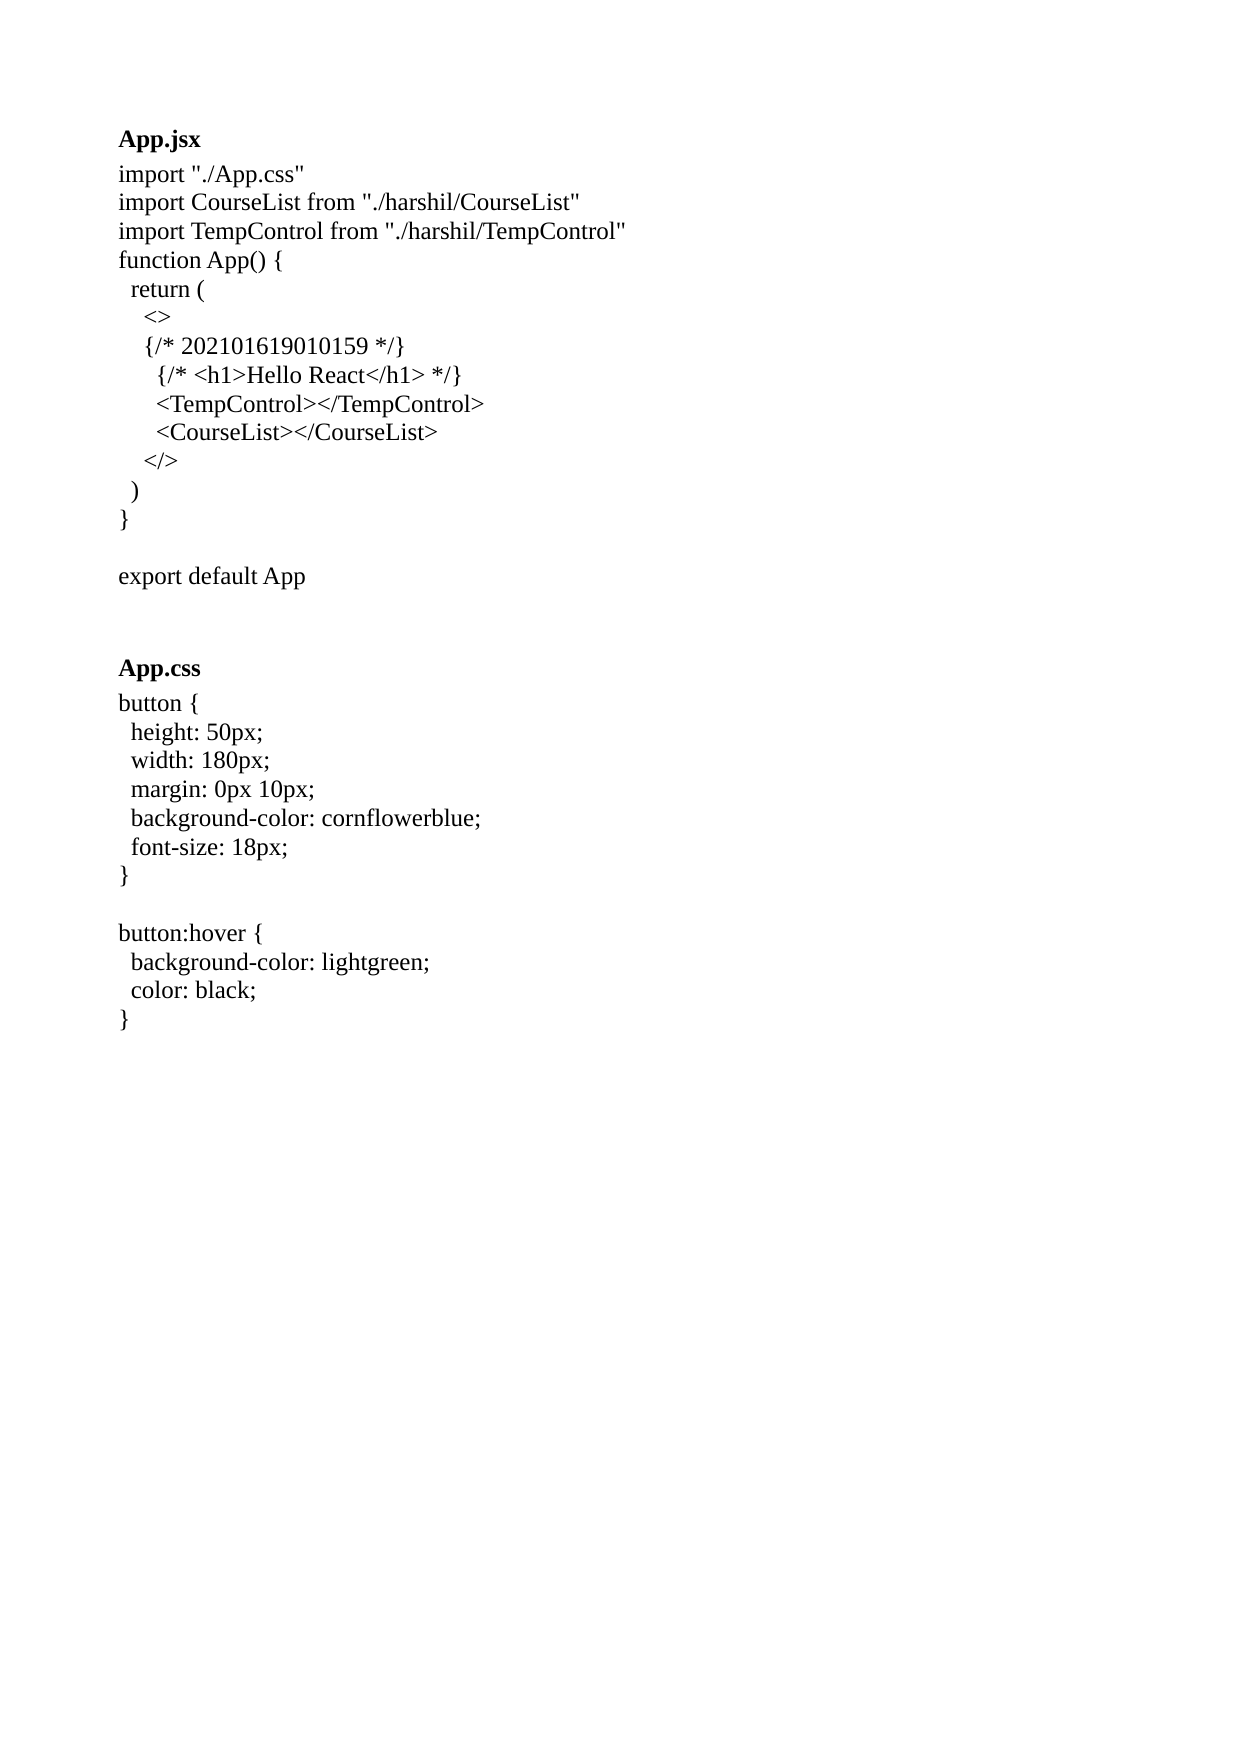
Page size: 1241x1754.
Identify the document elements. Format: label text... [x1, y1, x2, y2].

text height: 50px; [118, 717, 1122, 746]
text margin: 0px 10px; [118, 774, 1122, 803]
text <CourseList></CourseList> [118, 417, 1122, 446]
text } [118, 861, 1122, 889]
text ) [118, 475, 1122, 504]
text button { [118, 688, 1122, 717]
text } [118, 504, 1122, 532]
text <> [118, 302, 1122, 331]
text width: 180px; [118, 746, 1122, 774]
text App.jsx [118, 124, 1122, 153]
text font-size: 18px; [118, 832, 1122, 861]
text {/* <h1>Hello React</h1> */} [118, 360, 1122, 389]
text </> [118, 446, 1122, 475]
text } [118, 1004, 1122, 1033]
text export default App [118, 561, 1122, 590]
text return ( [118, 274, 1122, 302]
text color: black; [118, 976, 1122, 1004]
text import TempControl from "./harshil/TempControl" [118, 216, 1122, 245]
text import "./App.css" [118, 159, 1122, 187]
text background-color: cornflowerblue; [118, 803, 1122, 832]
text import CourseList from "./harshil/CourseList" [118, 187, 1122, 216]
text {/* 202101619010159 */} [118, 331, 1122, 360]
text <TempControl></TempControl> [118, 389, 1122, 417]
text App.css [118, 653, 1122, 682]
text function App() { [118, 245, 1122, 274]
text button:hover { [118, 918, 1122, 947]
text background-color: lightgreen; [118, 947, 1122, 976]
